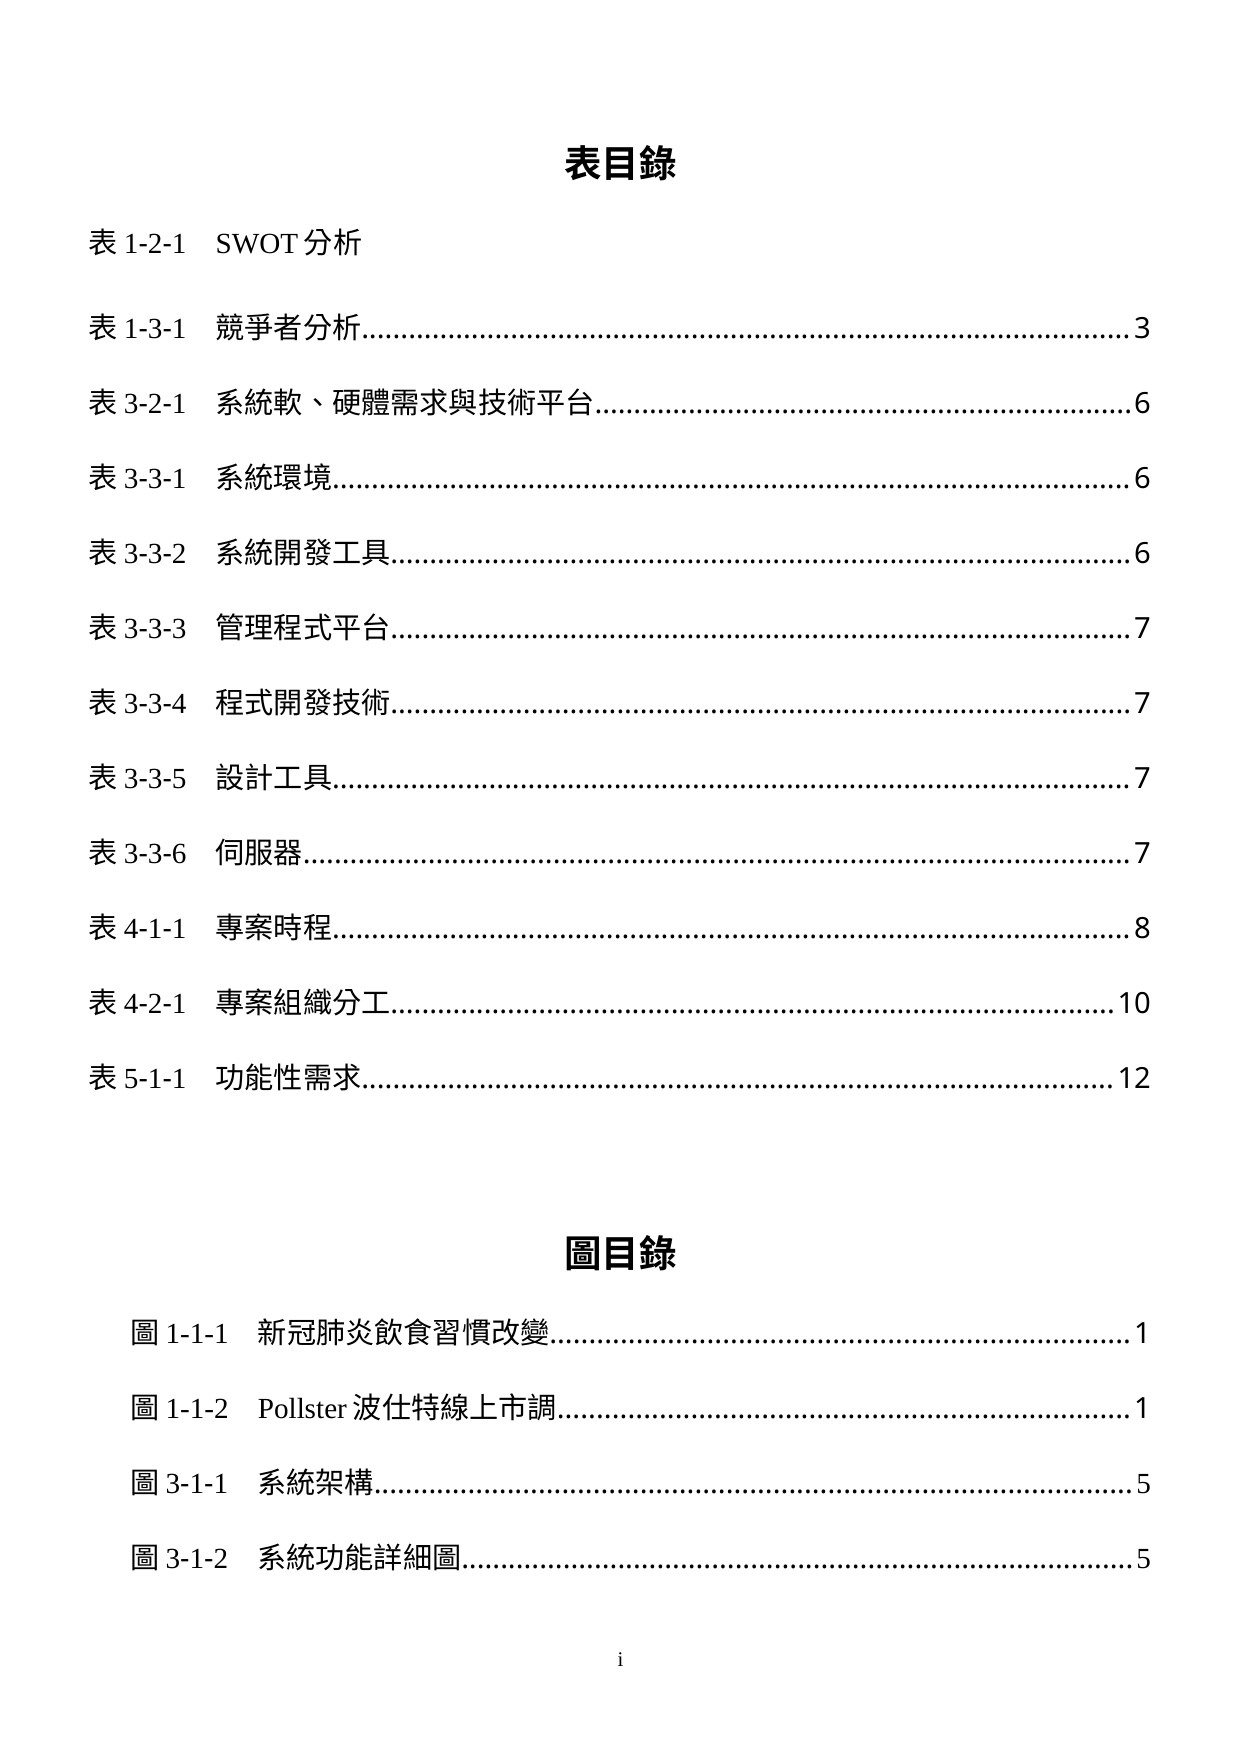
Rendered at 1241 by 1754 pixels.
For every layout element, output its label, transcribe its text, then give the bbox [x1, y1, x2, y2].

text 表5-1-1 功能性需求 12 [89, 1039, 1152, 1114]
subtitle 圖目錄 [89, 1214, 1152, 1289]
text 表3-3-2 系統開發工具 6 [89, 514, 1152, 589]
text 表4-2-1 專案組織分工 10 [89, 964, 1152, 1039]
text 表3-3-5 設計工具 7 [89, 739, 1152, 814]
text 圖3-1-1 系統架構 5 [130, 1443, 1152, 1518]
text 表3-3-4 程式開發技術 7 [89, 664, 1152, 739]
text 圖1-1-2 Pollster波仕特線上市調 1 [130, 1368, 1152, 1443]
text 表1-2-1 SWOT分析 2 [89, 203, 1152, 278]
text 表3-3-3 管理程式平台 7 [89, 589, 1152, 664]
text 圖3-1-2 系統功能詳細圖 5 [130, 1518, 1152, 1593]
text 表3-3-6 伺服器 7 [89, 814, 1152, 889]
text 表3-2-1 系統軟、硬體需求與技術平台 6 [89, 364, 1152, 439]
text 圖1-1-1 新冠肺炎飲食習慣改變 1 [130, 1293, 1152, 1368]
subtitle 表目錄 [89, 124, 1152, 199]
text 表4-1-1 專案時程 8 [89, 889, 1152, 964]
text 表3-3-1 系統環境 6 [89, 439, 1152, 514]
text 表1-3-1 競爭者分析 3 [89, 289, 1152, 364]
